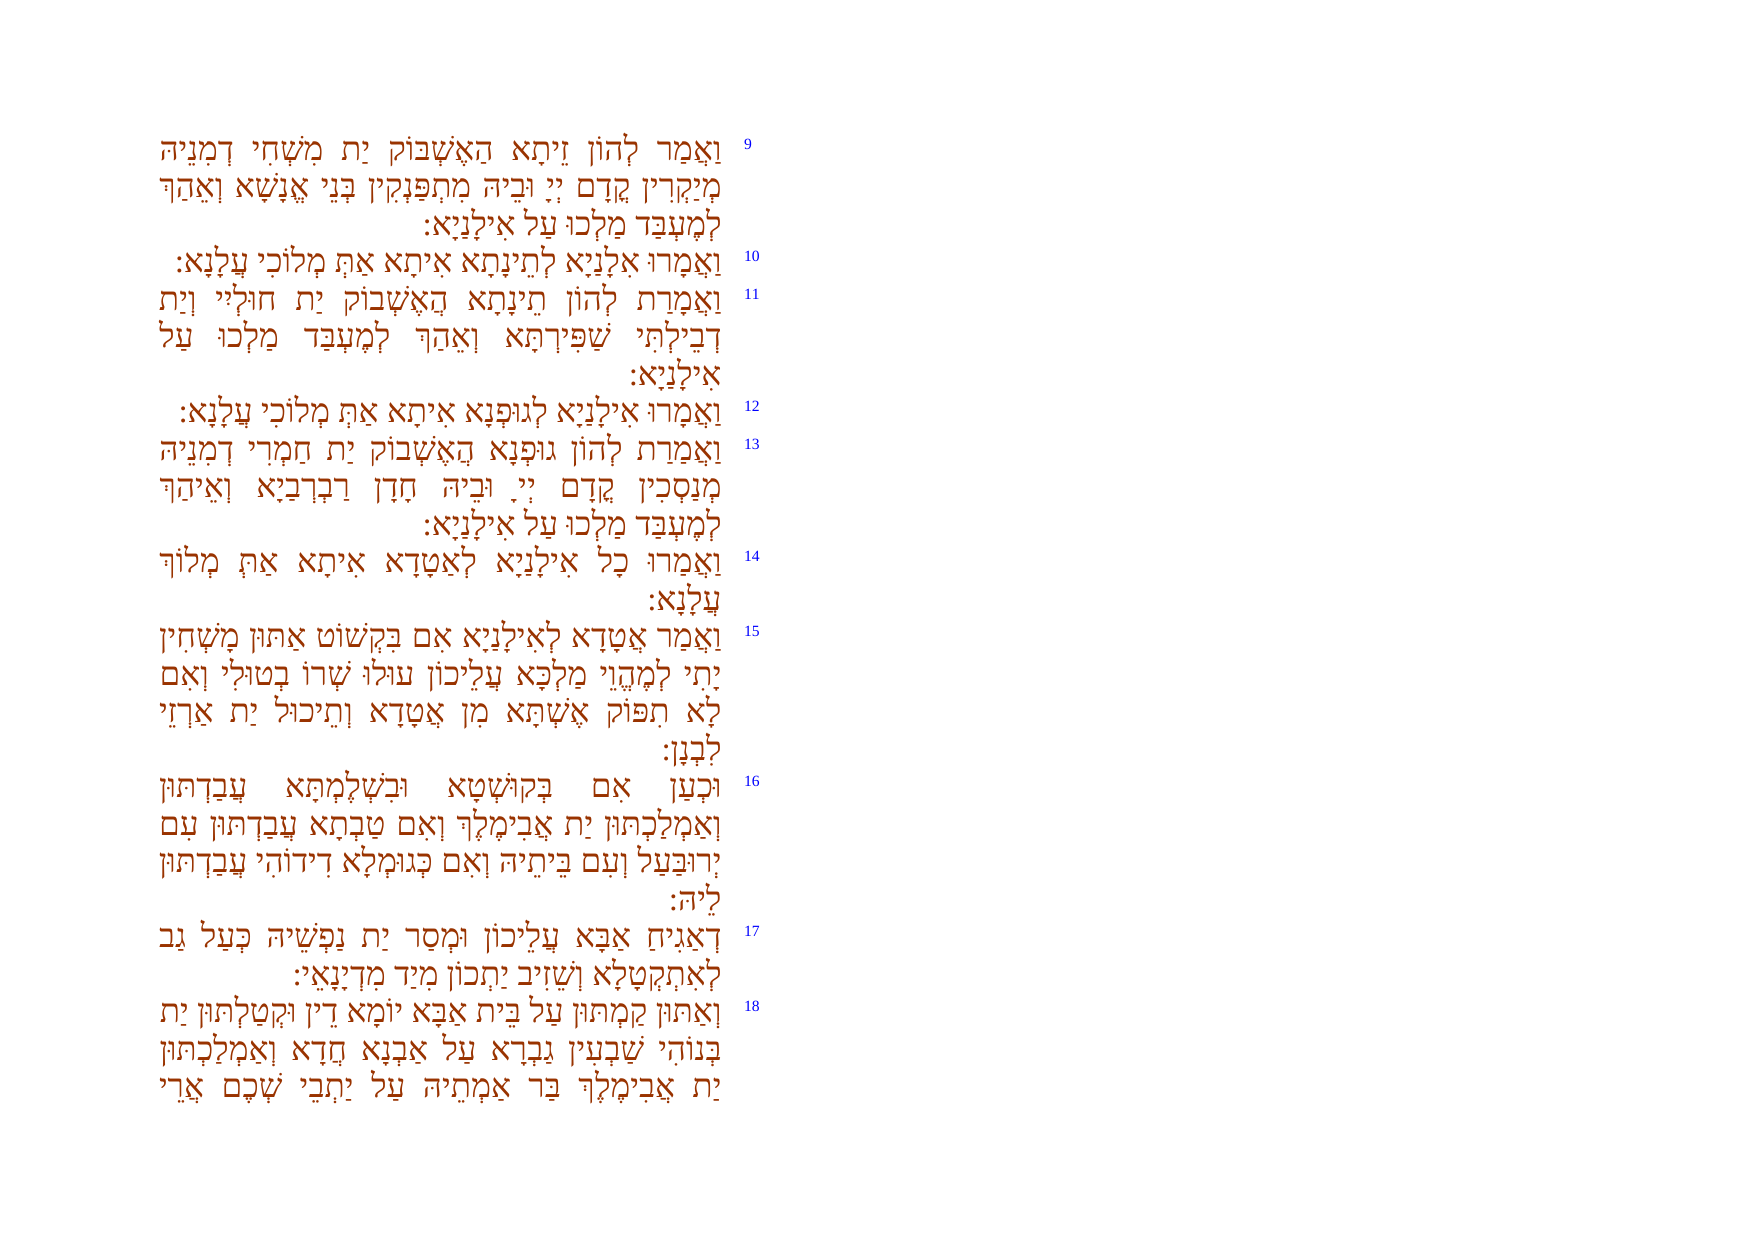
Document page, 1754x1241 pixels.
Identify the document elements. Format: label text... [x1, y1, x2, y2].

table_cell וַאֲמָרוּ אִילָנַיָא לְגוּפְנָא אִיתָא אַתְּ מְלוֹכִי עֲלָנָא: [148, 393, 733, 430]
table_cell 10 [733, 243, 1606, 280]
table_cell 16 [733, 768, 1606, 917]
table_cell וַאֲמַרוּ כָל אִילָנַיָא לְאַטָדָא אִיתָא אַתְּ מְלוֹךְ עֲלָנָא: [148, 543, 733, 617]
table_cell 14 [733, 543, 1606, 617]
table_cell 11 [733, 280, 1606, 392]
table_cell וַאֲמַר לְהוֹן זֵיתָא הַאֶשְׁבּוֹק יַת מִשְׁחִי דְמִנֵיהּ מְיַקְרִין קֳדָם יְיָ וּבֵיהּ מִתְפַּנְקִין בְּנֵי אֱנָשָׁא וְאֵהַךְ לְמֶעְבַּד מַלְכוּ עַל אִילָנַיָא: [148, 130, 733, 242]
table_cell וַאֲמַר אֲטָדָא לְאִילָנַיָא אִם בִּקְשׁוֹט אַתּוּן מָשְׁחִין יָתִי לְמֶהֱוֵי מַלְכָּא עֲלֵיכוֹן עוּלוּ שְׁרוֹ בְטוּלִי וְאִם לָא תִפּוֹק אֶשְׁתָּא מִן אֲטָדָא וְתֵיכוּל יַת אַרְזֵי לִבְנָן: [148, 618, 733, 767]
table_cell 15 [733, 618, 1606, 767]
table_cell וַאֲמָרַת לְהוֹן תֵינָתָא הֲאֶשְׁבוֹק יַת חוּלְיִי וְיַת דְבֵילְתִּי שַׁפִּירְתָּא וְאֵהַךְ לְמֶעְבַּד מַלְכוּ עַל אִילָנַיָא: [148, 280, 733, 392]
table_cell וַאֲמַרַת לְהוֹן גוּפְנָא הֲאֶשְׁבוֹק יַת חַמְרִי דְמִנֵיהּ מְנַסְכִין קֳדָם יְיָ וּבֵיהּ חָדָן רַבְרְבַיָא וְאֵיהַךְ לְמֶעְבַּד מַלְכוּ עַל אִילָנַיָא: [148, 430, 733, 542]
table_cell 17 [733, 918, 1606, 992]
table_cell וַאֲמָרוּ אִלָנַיָא לְתֵינָתָא אִיתָא אַתְּ מְלוֹכִי עֲלָנָא: [148, 243, 733, 280]
table_cell 9 [733, 130, 1606, 242]
table_cell וּכְעַן אִם בְּקוּשְׁטָא וּבִשְׁלֶמְתָּא עֲבַדְתּוּן וְאַמְלַכְתּוּן יַת אֲבִימֶלֶךְ וְאִם טַבְתָא עֲבַדְתּוּן עִם יְרוּבַּעַל וְעִם בֵּיתֵיהּ וְאִם כְּגוּמְלָא דִידוֹהִי עֲבַדְתּוּן לֵיהּ: [148, 768, 733, 917]
table_cell 12 [733, 393, 1606, 430]
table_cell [148, 993, 733, 1105]
table_cell 13 [733, 430, 1606, 542]
table_cell דְאַגִיחַ אַבָּא עֲלֵיכוֹן וּמְסַר יַת נַפְשֵׁיהּ כְּעַל גַב לְאִתְקְטָלָא וְשֵׁזִיב יַתְכוֹן מִיַד מִדְיָנָאֵי: [148, 918, 733, 992]
table_cell 18 [733, 993, 1606, 1105]
